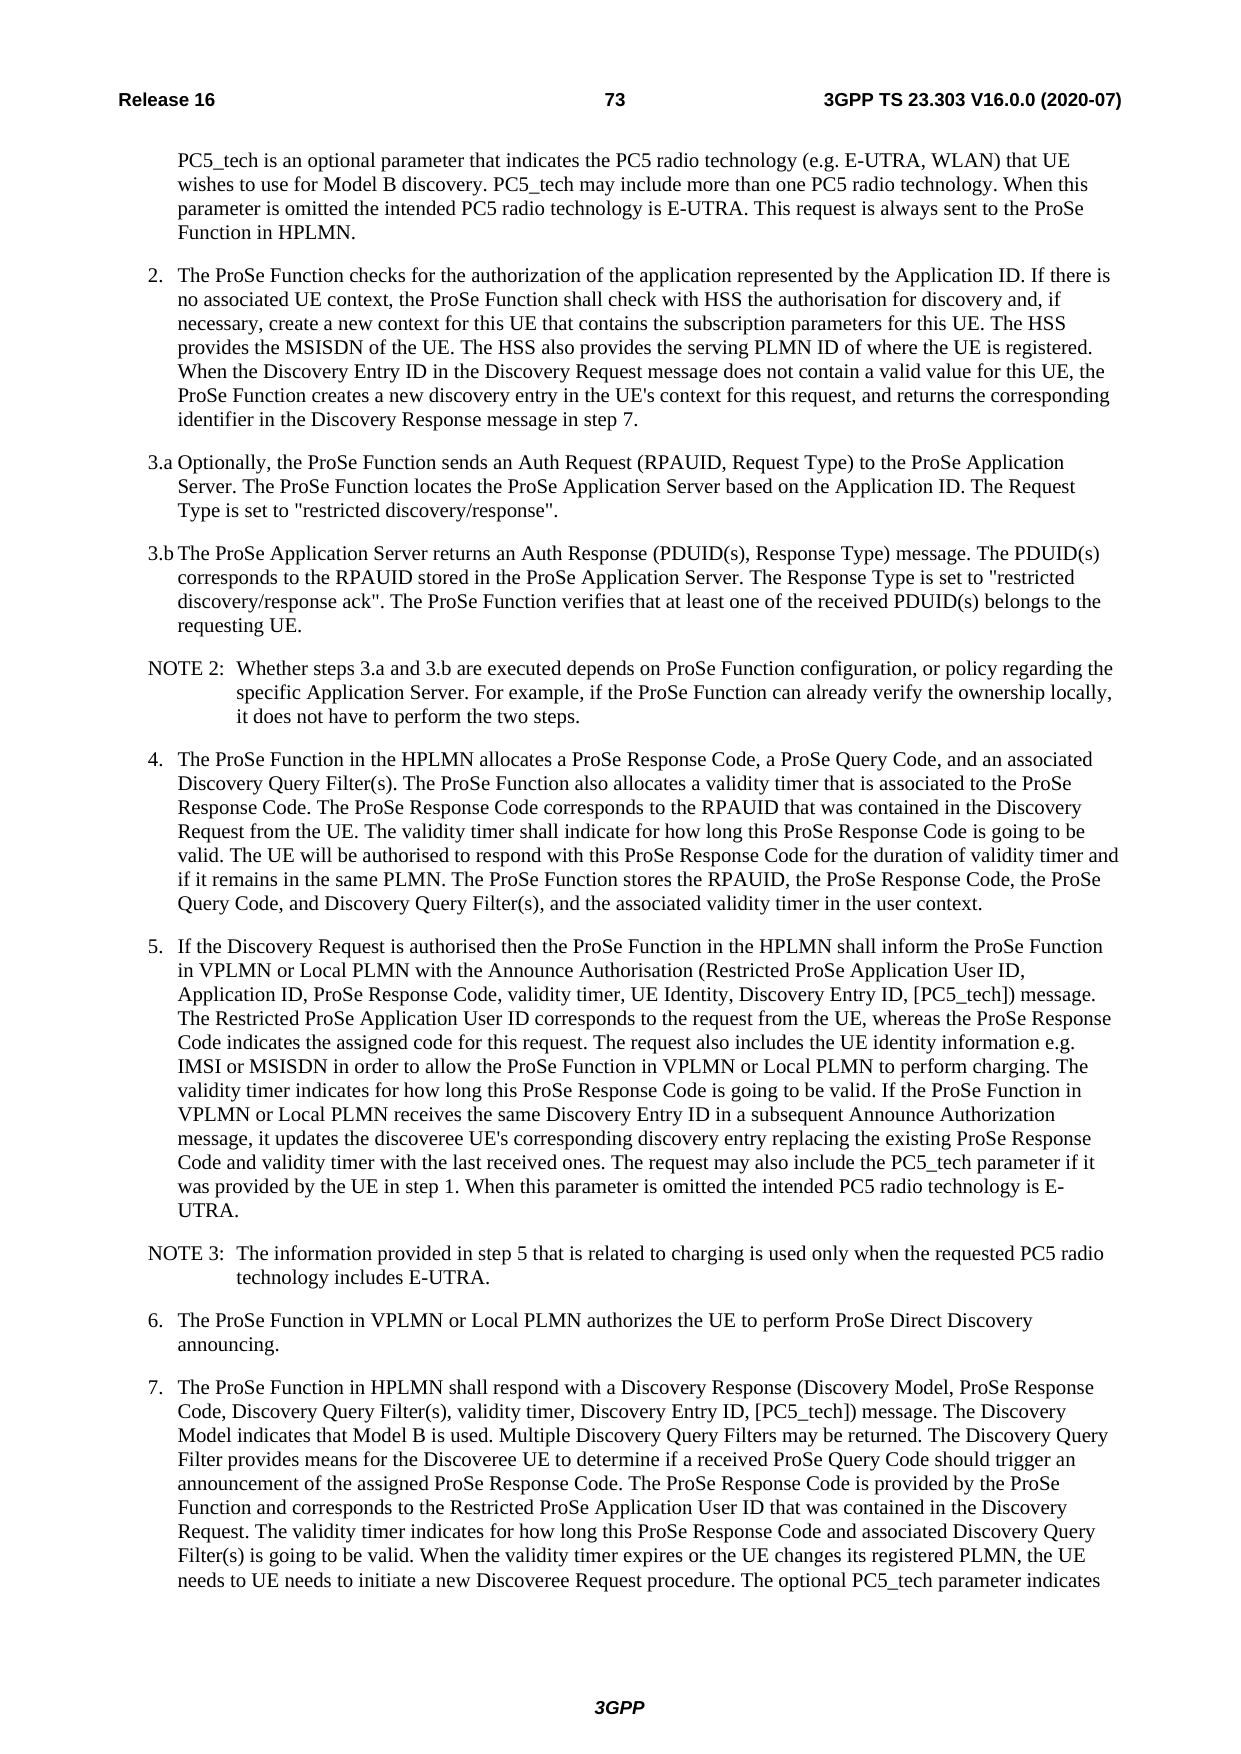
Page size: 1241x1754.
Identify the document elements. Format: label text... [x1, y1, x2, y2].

text NOTE 3: The information provided in step 5 that is related to charging is used only when the requested PC5 radio technology includes E-UTRA. [148, 1241, 1122, 1289]
text NOTE 2: Whether steps 3.a and 3.b are executed depends on ProSe Function configuration, or policy regarding the specific Application Server. For example, if the ProSe Function can already verify the ownership locally, it does not have to perform the two steps. [148, 656, 1122, 728]
text 3.a Optionally, the ProSe Function sends an Auth Request (RPAUID, Request Type) to the ProSe Application Server. The ProSe Function locates the ProSe Application Server based on the Application ID. The Request Type is set to "restricted discovery/response". [148, 450, 1122, 522]
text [148, 147, 1122, 244]
text 4. The ProSe Function in the HPLMN allocates a ProSe Response Code, a ProSe Query Code, and an associated Discovery Query Filter(s). The ProSe Function also allocates a validity timer that is associated to the ProSe Response Code. The ProSe Response Code corresponds to the RPAUID that was contained in the Discovery Request from the UE. The validity timer shall indicate for how long this ProSe Response Code is going to be valid. The UE will be authorised to respond with this ProSe Response Code for the duration of validity timer and if it remains in the same PLMN. The ProSe Function stores the RPAUID, the ProSe Response Code, the ProSe Query Code, and Discovery Query Filter(s), and the associated validity timer in the user context. [148, 747, 1122, 915]
text 2. The ProSe Function checks for the authorization of the application represented by the Application ID. If there is no associated UE context, the ProSe Function shall check with HSS the authorisation for discovery and, if necessary, create a new context for this UE that contains the subscription parameters for this UE. The HSS provides the MSISDN of the UE. The HSS also provides the serving PLMN ID of where the UE is registered. When the Discovery Entry ID in the Discovery Request message does not contain a valid value for this UE, the ProSe Function creates a new discovery entry in the UE's context for this request, and returns the corresponding identifier in the Discovery Response message in step 7. [148, 262, 1122, 431]
text 3.b The ProSe Application Server returns an Auth Response (PDUID(s), Response Type) message. The PDUID(s) corresponds to the RPAUID stored in the ProSe Application Server. The Response Type is set to "restricted discovery/response ack". The ProSe Function verifies that at least one of the received PDUID(s) belongs to the requesting UE. [148, 541, 1122, 637]
text 6. The ProSe Function in VPLMN or Local PLMN authorizes the UE to perform ProSe Direct Discovery announcing. [148, 1308, 1122, 1356]
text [148, 1375, 1122, 1592]
text 5. If the Discovery Request is authorised then the ProSe Function in the HPLMN shall inform the ProSe Function in VPLMN or Local PLMN with the Announce Authorisation (Restricted ProSe Application User ID, Application ID, ProSe Response Code, validity timer, UE Identity, Discovery Entry ID, [PC5_tech]) message. The Restricted ProSe Application User ID corresponds to the request from the UE, whereas the ProSe Response Code indicates the assigned code for this request. The request also includes the UE identity information e.g. IMSI or MSISDN in order to allow the ProSe Function in VPLMN or Local PLMN to perform charging. The validity timer indicates for how long this ProSe Response Code is going to be valid. If the ProSe Function in VPLMN or Local PLMN receives the same Discovery Entry ID in a subsequent Announce Authorization message, it updates the discoveree UE's corresponding discovery entry replacing the existing ProSe Response Code and validity timer with the last received ones. The request may also include the PC5_tech parameter if it was provided by the UE in step 1. When this parameter is omitted the intended PC5 radio technology is E-UTRA. [148, 934, 1122, 1222]
